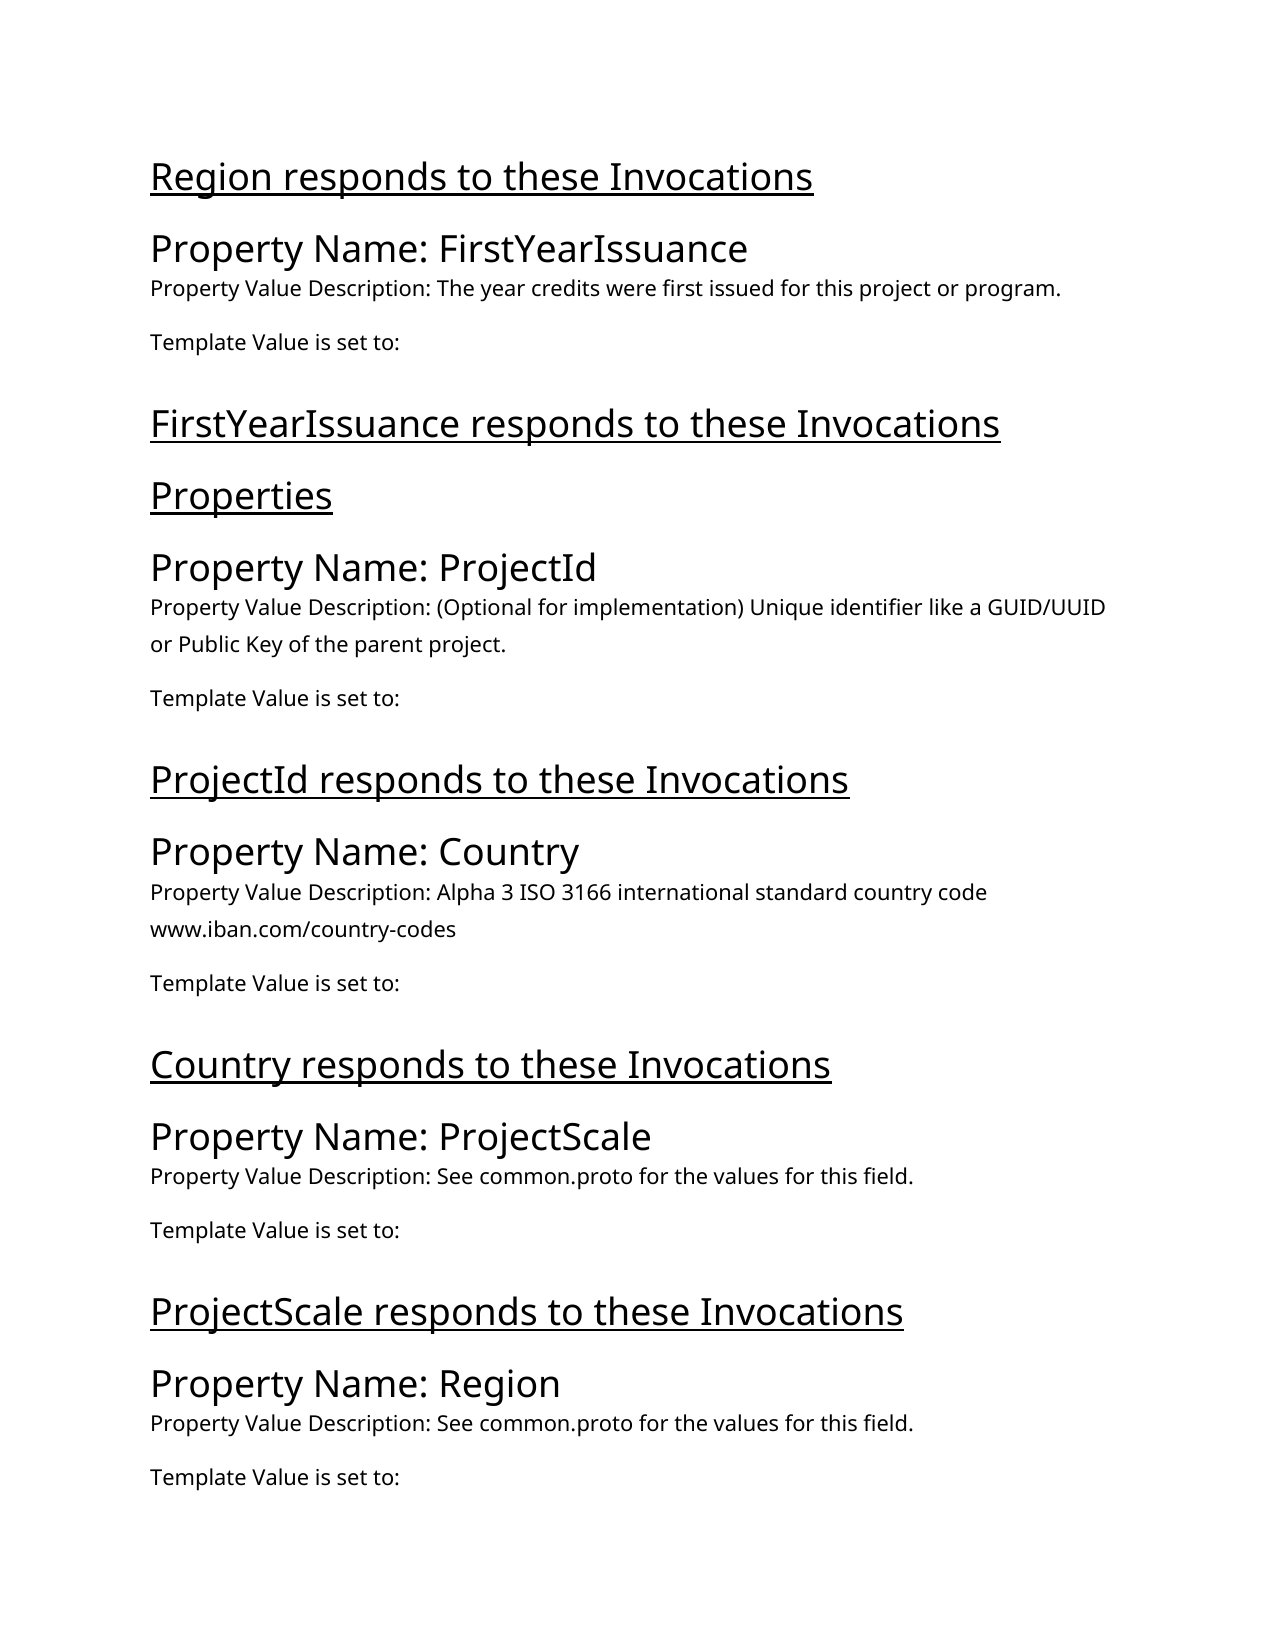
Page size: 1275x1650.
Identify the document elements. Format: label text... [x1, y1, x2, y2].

subtitle Region responds to these Invocations [150, 150, 1125, 201]
text Property Value Description: See common.proto for the values for this field. [150, 1161, 1125, 1191]
text Template Value is set to: [150, 1215, 1125, 1245]
subtitle ProjectScale responds to these Invocations [150, 1285, 1125, 1336]
subtitle Properties [150, 469, 1125, 520]
text Template Value is set to: [150, 968, 1125, 997]
subtitle Property Name: ProjectId [150, 541, 1125, 592]
text Template Value is set to: [150, 1462, 1125, 1492]
text Template Value is set to: [150, 683, 1125, 713]
subtitle ProjectId responds to these Invocations [150, 754, 1125, 805]
text Property Value Description: (Optional for implementation) Unique identifier like a GUID/UUID or Public Key of the parent project. [150, 592, 1125, 659]
text Property Value Description: Alpha 3 ISO 3166 international standard country code www.iban.com/country-codes [150, 877, 1125, 943]
text Template Value is set to: [150, 327, 1125, 357]
text Property Value Description: The year credits were first issued for this project or program. [150, 273, 1125, 303]
subtitle Property Name: Country [150, 826, 1125, 877]
subtitle Property Name: FirstYearIssuance [150, 222, 1125, 273]
subtitle Property Name: Region [150, 1357, 1125, 1408]
subtitle Property Name: ProjectScale [150, 1110, 1125, 1161]
subtitle FirstYearIssuance responds to these Invocations [150, 397, 1125, 448]
subtitle Country responds to these Invocations [150, 1038, 1125, 1089]
text Property Value Description: See common.proto for the values for this field. [150, 1408, 1125, 1438]
